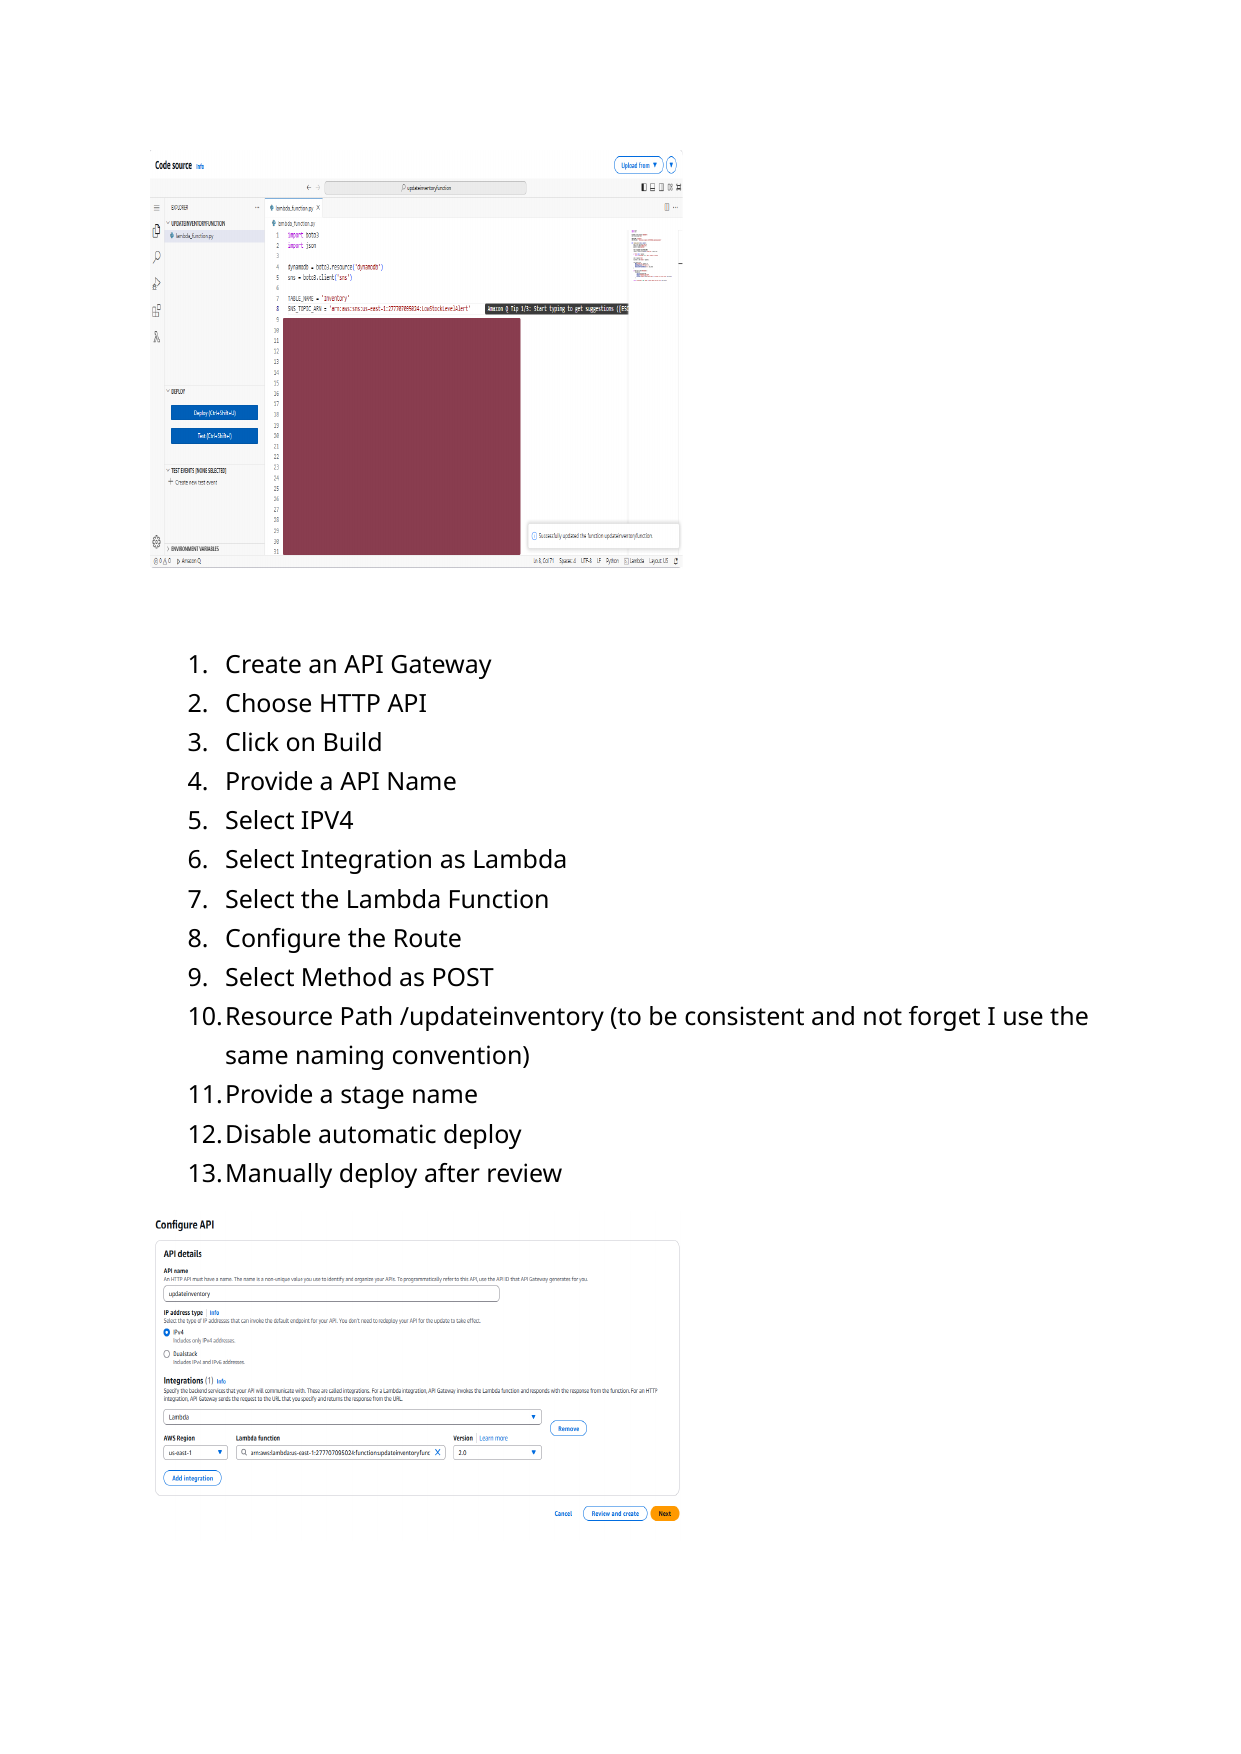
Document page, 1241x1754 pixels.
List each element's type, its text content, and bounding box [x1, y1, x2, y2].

list Click on Build [187, 725, 1090, 759]
list Select IPV4 [187, 803, 1090, 837]
list Manually deploy after review [187, 1156, 1090, 1189]
list Configure the Route [187, 921, 1090, 954]
list Provide a API Name [187, 764, 1090, 798]
picture [150, 150, 683, 569]
list Select the Lambda Function [187, 881, 1090, 915]
list Disable automatic deploy [187, 1116, 1090, 1150]
list Resource Path /updateinventory (to be consistent and not forget I use the same naming convention) [187, 999, 1090, 1072]
list Provide a stage name [187, 1077, 1090, 1111]
list Select Method as POST [187, 960, 1090, 994]
list Create an API Gateway [187, 646, 1090, 680]
list Choose HTTP API [187, 686, 1090, 719]
picture [150, 1211, 705, 1541]
list Select Integration as Lambda [187, 842, 1090, 876]
